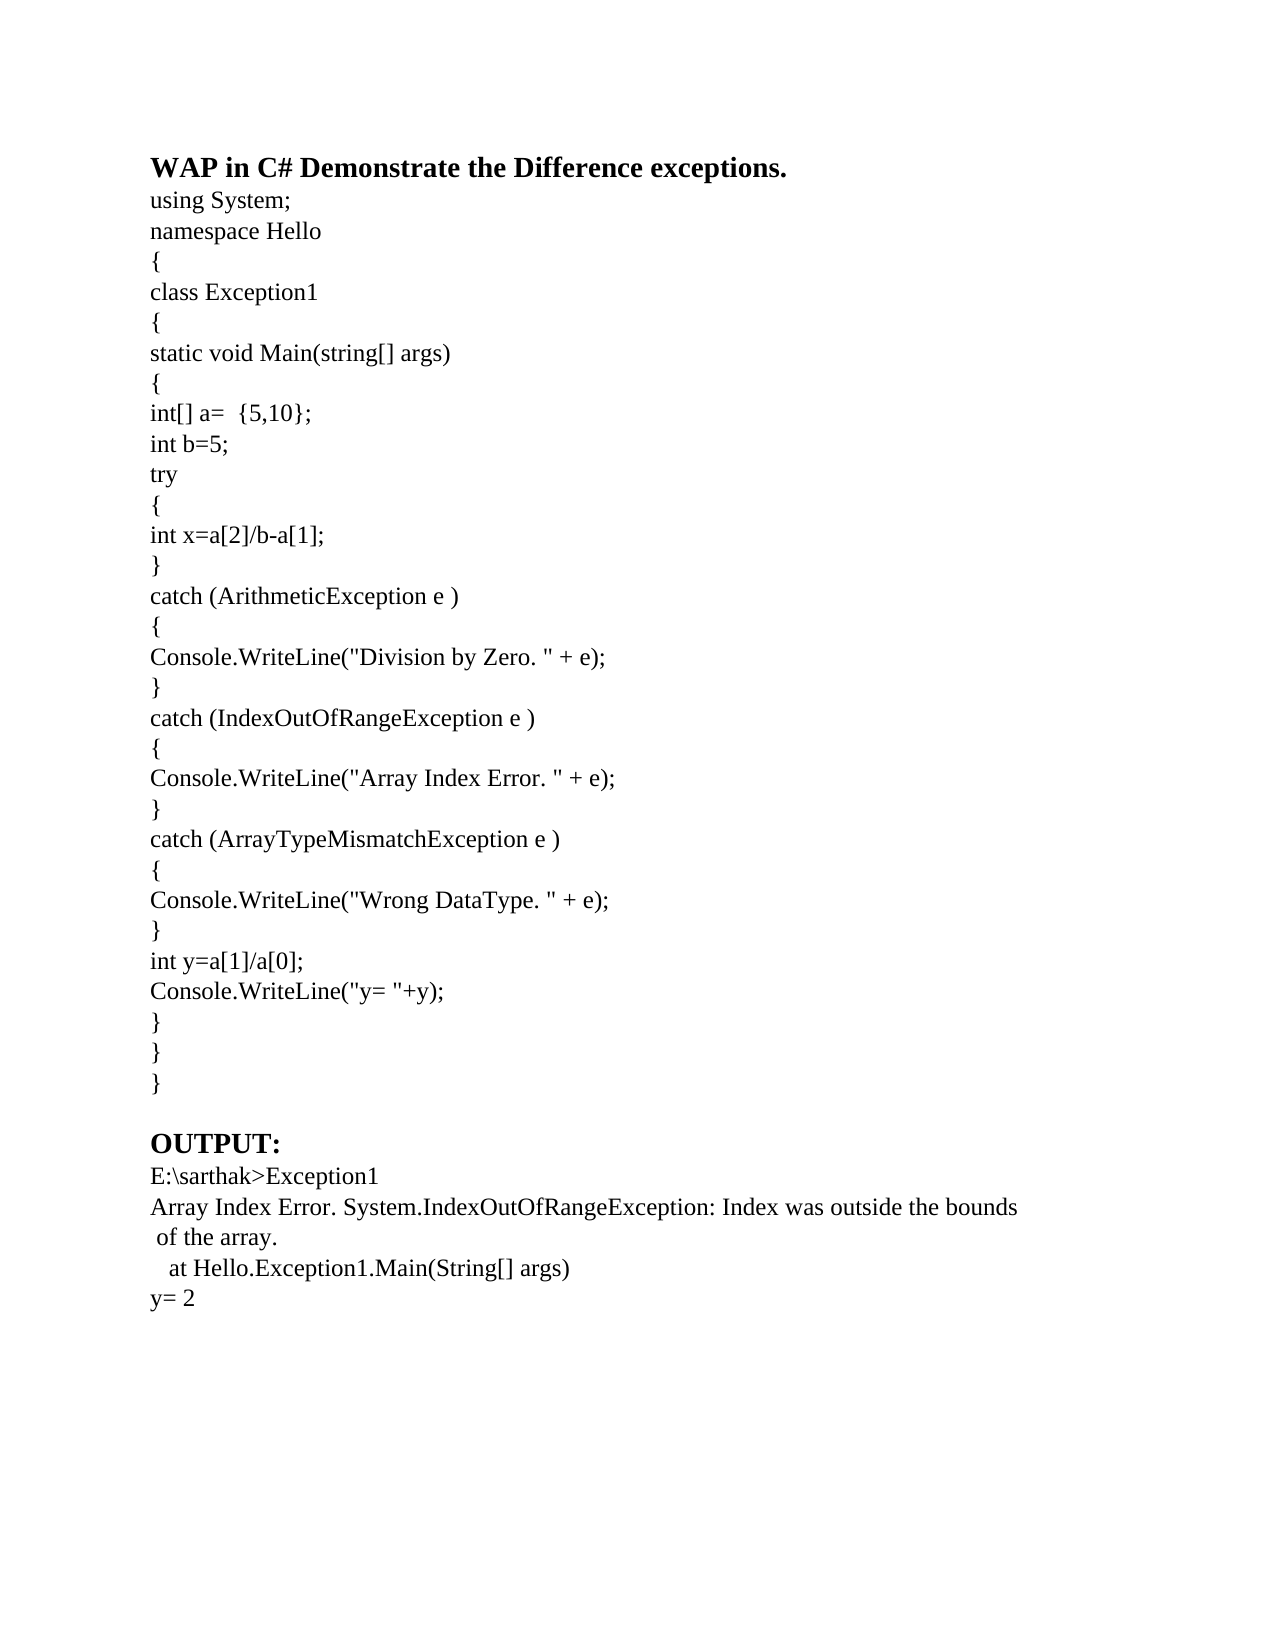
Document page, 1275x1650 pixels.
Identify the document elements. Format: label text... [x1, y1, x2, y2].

text catch (ArrayTypeMismatchException e ) [150, 824, 1125, 853]
text y= 2 [150, 1283, 1125, 1312]
text class Exception1 [150, 277, 1125, 306]
text Array Index Error. System.IndexOutOfRangeException: Index was outside the bounds [150, 1192, 1125, 1221]
text int x=a[2]/b-a[1]; [150, 520, 1125, 549]
text catch (IndexOutOfRangeException e ) [150, 703, 1125, 731]
text Console.WriteLine("y= "+y); [150, 976, 1125, 1005]
text int[] a= {5,10}; [150, 398, 1125, 427]
text Console.WriteLine("Wrong DataType. " + e); [150, 885, 1125, 914]
text { [150, 246, 1125, 275]
text WAP in C# Demonstrate the Difference exceptions. [150, 150, 1125, 183]
text } [150, 672, 1125, 701]
text of the array. [150, 1222, 1125, 1251]
text { [150, 490, 1125, 518]
text static void Main(string[] args) [150, 338, 1125, 366]
text E:\sarthak>Exception1 [150, 1161, 1125, 1190]
text int y=a[1]/a[0]; [150, 946, 1125, 975]
text } [150, 916, 1125, 944]
text int b=5; [150, 429, 1125, 458]
text Console.WriteLine("Array Index Error. " + e); [150, 763, 1125, 792]
text } [150, 794, 1125, 823]
text namespace Hello [150, 216, 1125, 245]
text { [150, 307, 1125, 336]
text } [150, 1037, 1125, 1066]
text } [150, 1007, 1125, 1036]
text { [150, 611, 1125, 640]
text { [150, 855, 1125, 883]
text Console.WriteLine("Division by Zero. " + e); [150, 642, 1125, 671]
text try [150, 459, 1125, 488]
text using System; [150, 186, 1125, 214]
text } [150, 1068, 1125, 1096]
text at Hello.Exception1.Main(String[] args) [150, 1253, 1125, 1281]
text { [150, 733, 1125, 762]
text } [150, 551, 1125, 579]
text OUTPUT: [150, 1126, 1125, 1159]
text catch (ArithmeticException e ) [150, 581, 1125, 610]
text { [150, 368, 1125, 397]
